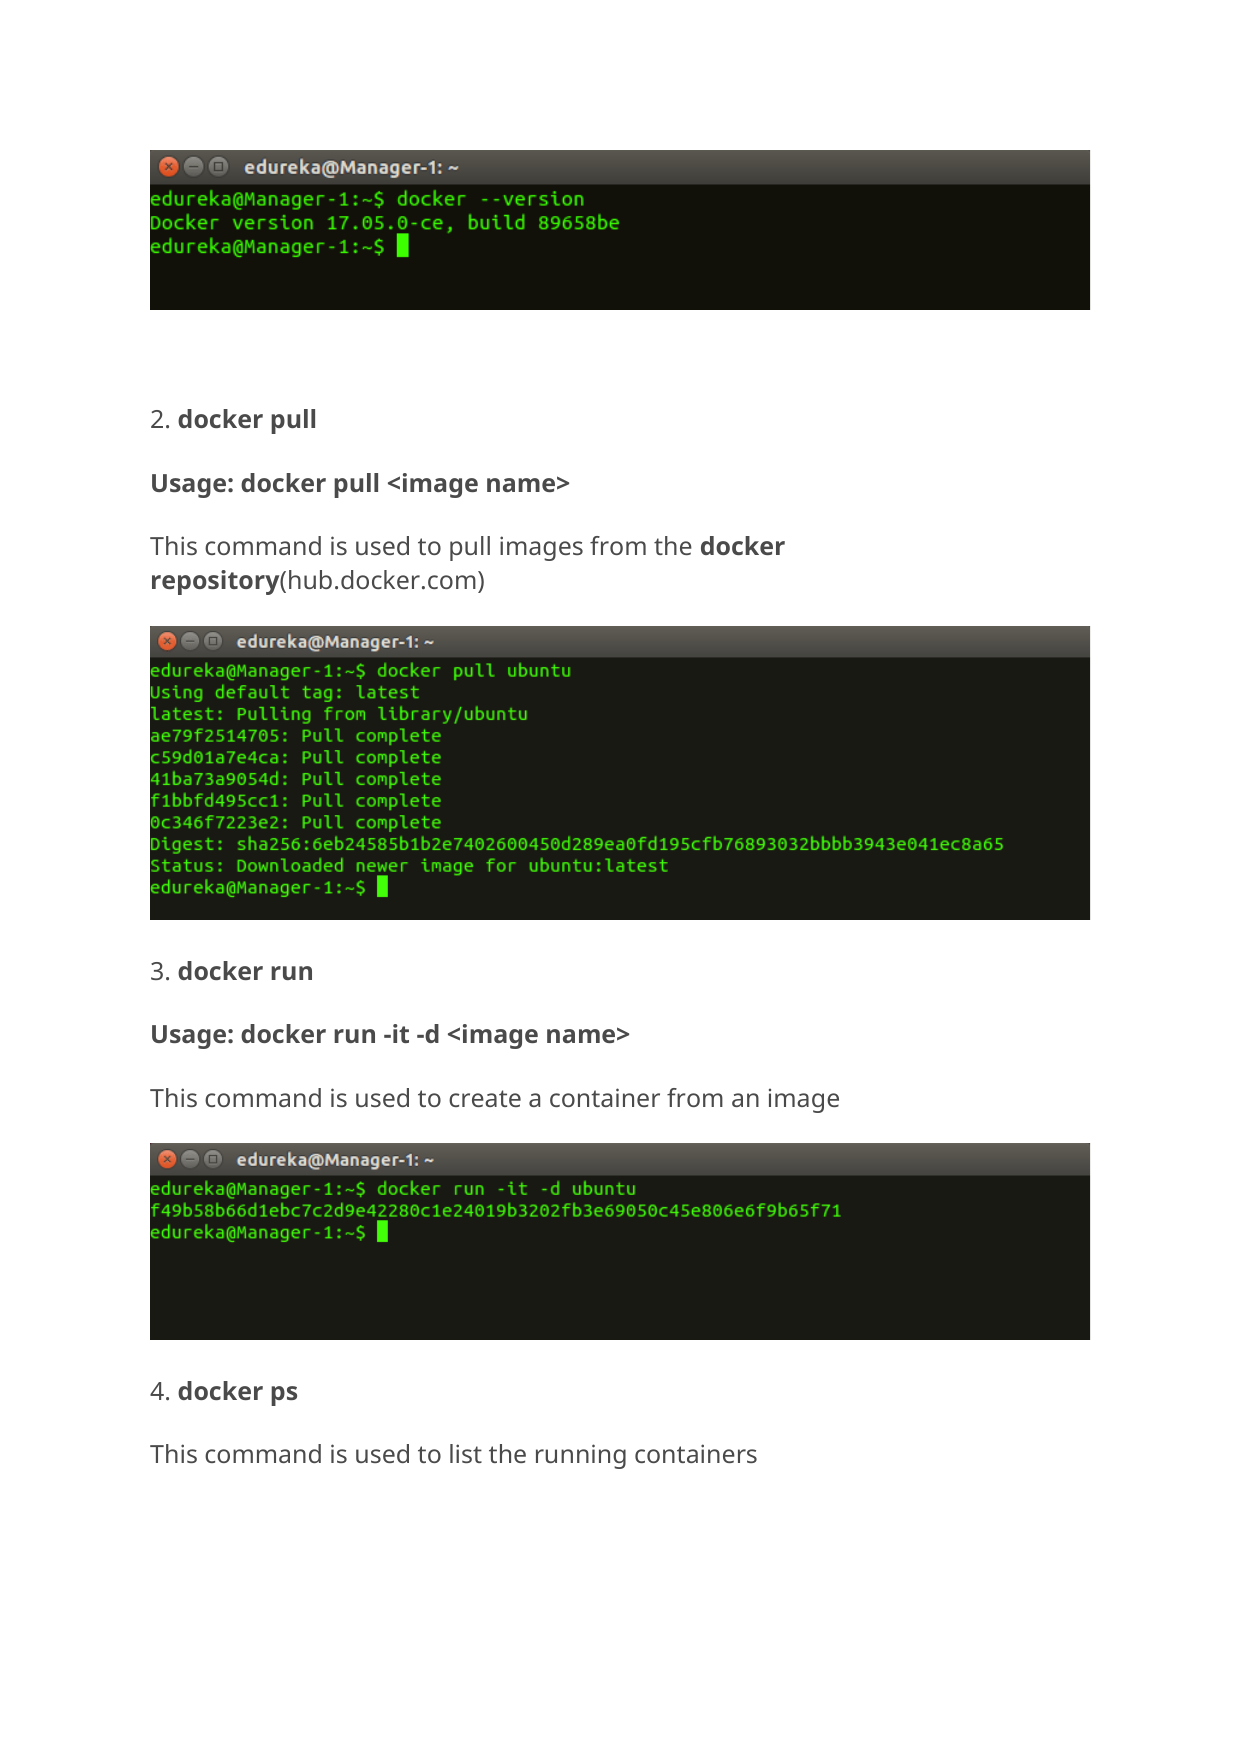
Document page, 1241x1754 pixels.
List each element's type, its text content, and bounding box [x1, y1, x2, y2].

text Usage: docker run -it -d <image name> [150, 1017, 1090, 1051]
text Usage: docker pull <image name> [150, 465, 1090, 499]
picture [150, 150, 1091, 310]
text 2. docker pull [150, 402, 1090, 436]
picture [150, 1143, 1091, 1340]
text This command is used to create a container from an image [150, 1080, 1090, 1114]
text This command is used to list the running containers [150, 1437, 1090, 1471]
text This command is used to pull images from the docker repository(hub.docker.com) [150, 529, 1090, 597]
text 4. docker ps [150, 1340, 1090, 1408]
picture [150, 626, 1091, 920]
text 3. docker run [150, 920, 1090, 988]
